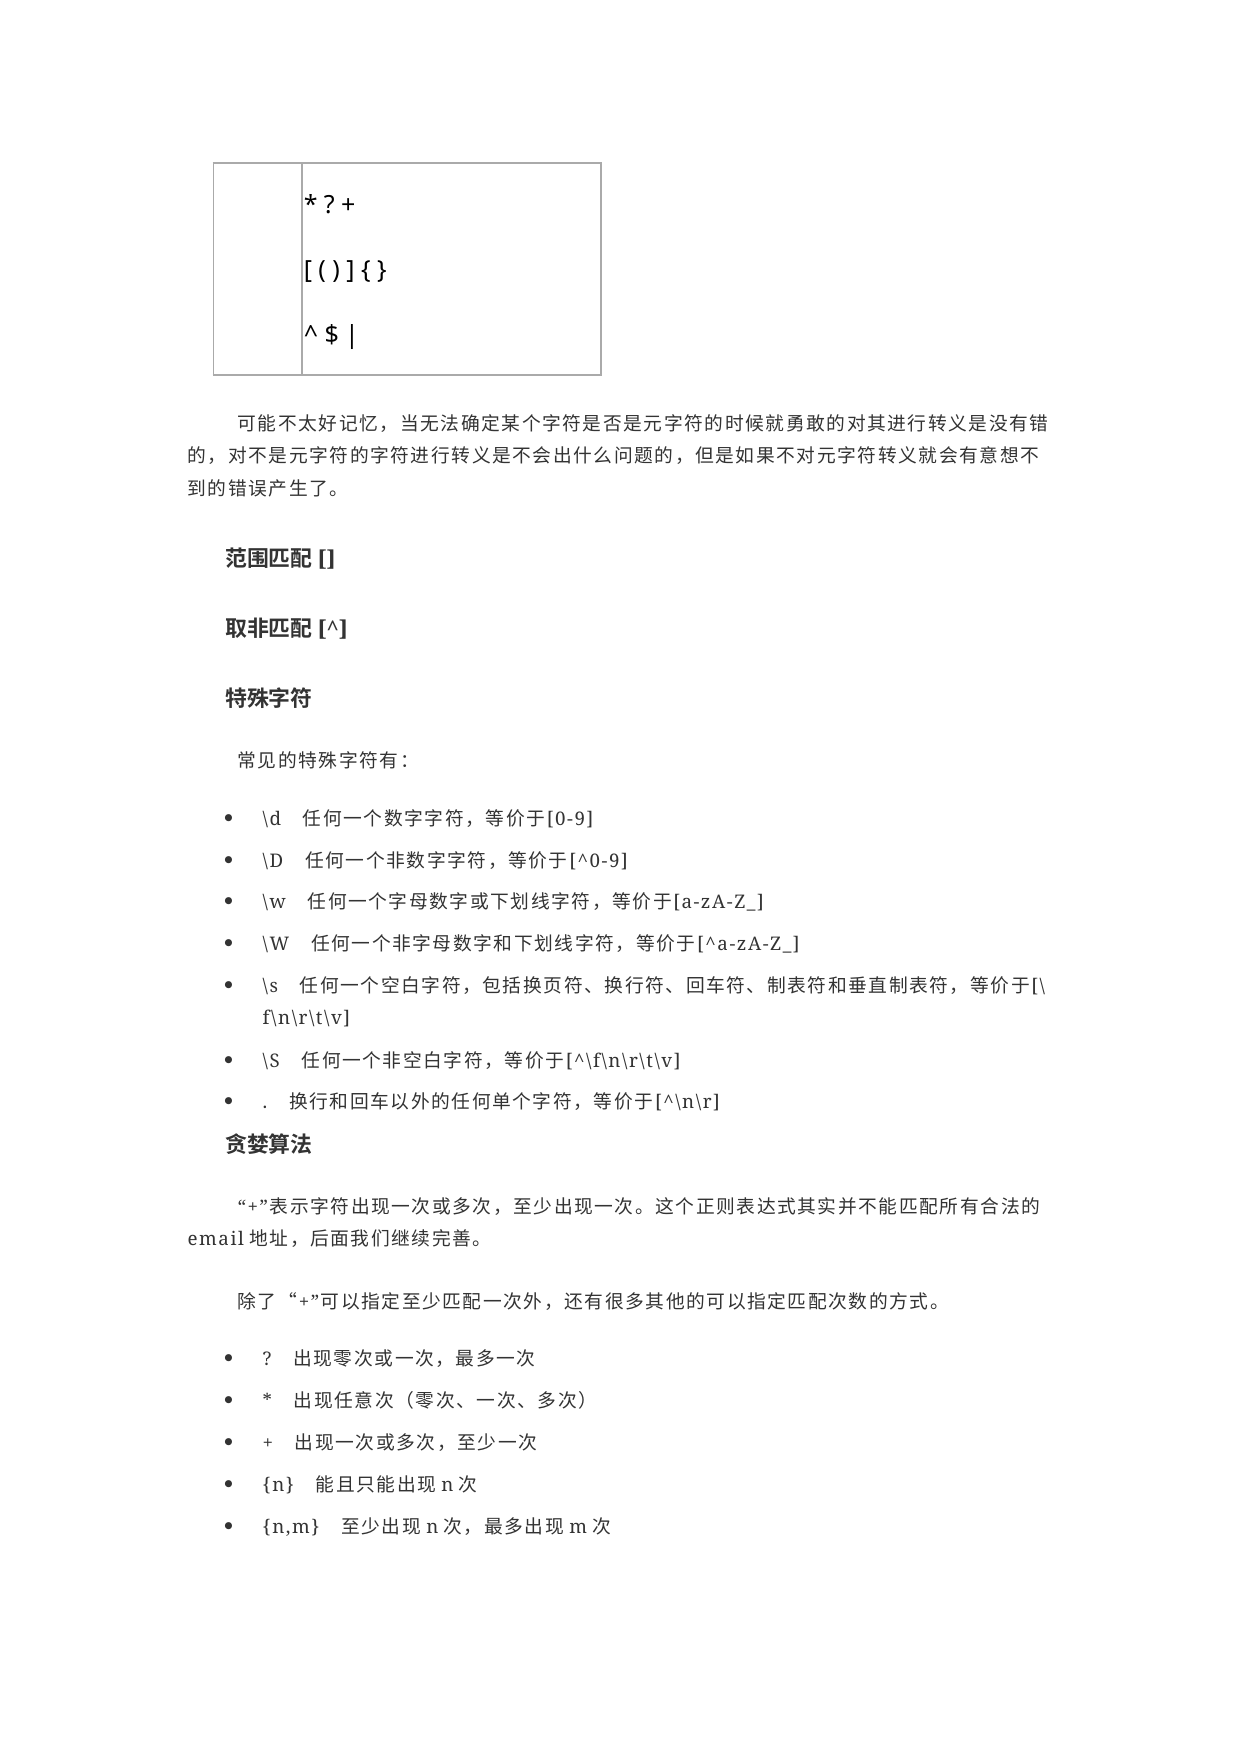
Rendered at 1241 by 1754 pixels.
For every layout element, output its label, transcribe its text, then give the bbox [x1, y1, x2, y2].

text “+”表示字符出现一次或多次，至少出现一次。这个正则表达式其实并不能匹配所有合法的email地址，后面我们继续完善。 [187, 1189, 1053, 1254]
list * 出现任意次（零次、一次、多次） [225, 1383, 1053, 1416]
text 除了“+”可以指定至少匹配一次外，还有很多其他的可以指定匹配次数的方式。 [187, 1284, 1053, 1316]
list {n} 能且只能出现n次 [225, 1467, 1053, 1499]
table_header 1 [214, 164, 301, 374]
list . 换行和回车以外的任何单个字符，等价于[^\n\r] [225, 1084, 1053, 1117]
list + 出现一次或多次，至少一次 [225, 1425, 1053, 1458]
list \w 任何一个字母数字或下划线字符，等价于[a-zA-Z_] [225, 884, 1053, 917]
text 常见的特殊字符有： [187, 743, 1053, 776]
subtitle 特殊字符 [187, 681, 1053, 713]
list \s 任何一个空白字符，包括换页符、换行符、回车符、制表符和垂直制表符，等价于[\f\n\r\t\v] [225, 968, 1053, 1033]
list {n,m} 至少出现n次，最多出现m次 [225, 1509, 1053, 1541]
table_header . \ / * ? + [ ( ) ] { } ^ $ | [303, 164, 600, 374]
text 贪婪算法 [225, 1126, 1053, 1159]
list \D 任何一个非数字字符，等价于[^0-9] [225, 843, 1053, 875]
list \S 任何一个非空白字符，等价于[^\f\n\r\t\v] [225, 1043, 1053, 1075]
list ? 出现零次或一次，最多一次 [225, 1341, 1053, 1374]
text 可能不太好记忆，当无法确定某个字符是否是元字符的时候就勇敢的对其进行转义是没有错的，对不是元字符的字符进行转义是不会出什么问题的，但是如果不对元字符转义就会有意想不到的错误产生了。 [187, 406, 1053, 503]
subtitle 范围匹配 [] [187, 541, 1053, 573]
list \W 任何一个非字母数字和下划线字符，等价于[^a-zA-Z_] [225, 926, 1053, 959]
list \d 任何一个数字字符，等价于[0-9] [225, 801, 1053, 833]
subtitle 取非匹配 [^] [187, 611, 1053, 643]
